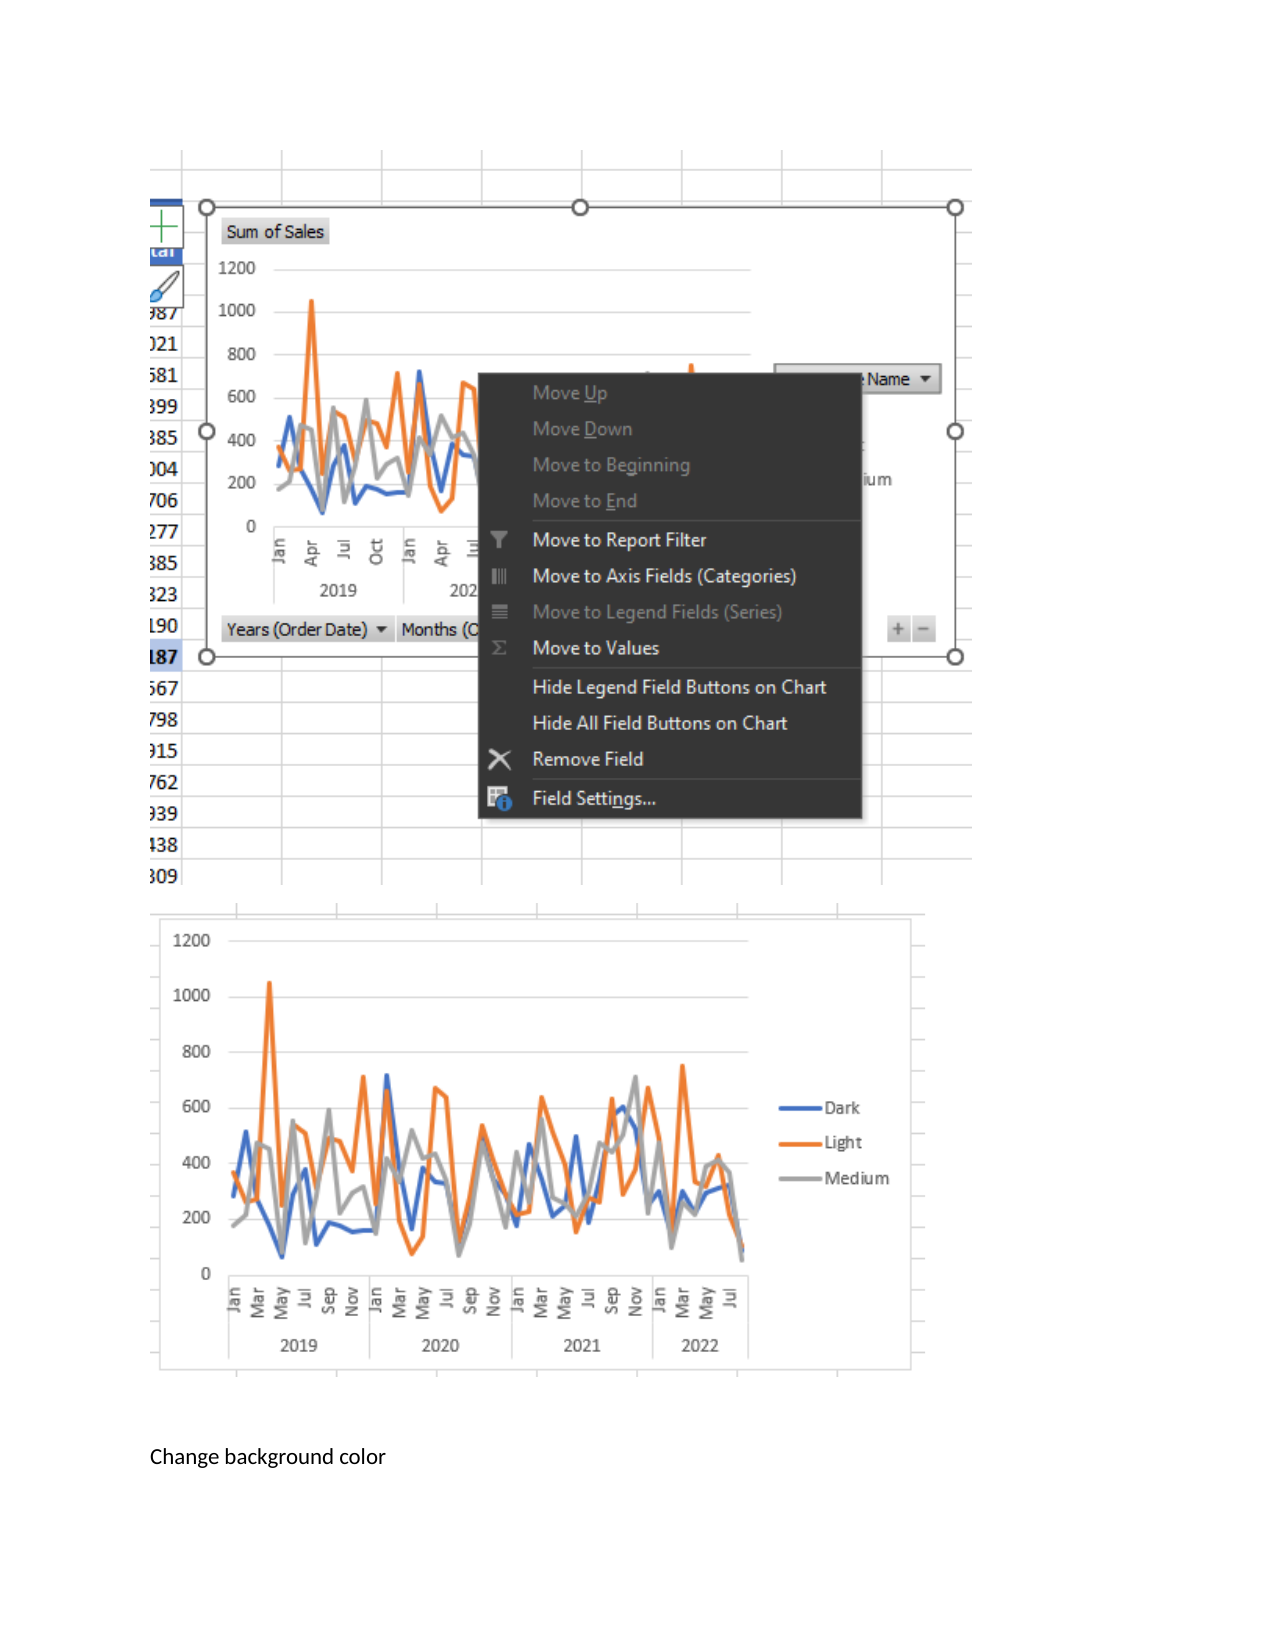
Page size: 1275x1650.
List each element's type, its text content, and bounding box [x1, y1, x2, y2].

text Change background color [150, 1442, 1125, 1470]
picture [150, 150, 972, 885]
picture [150, 903, 926, 1377]
